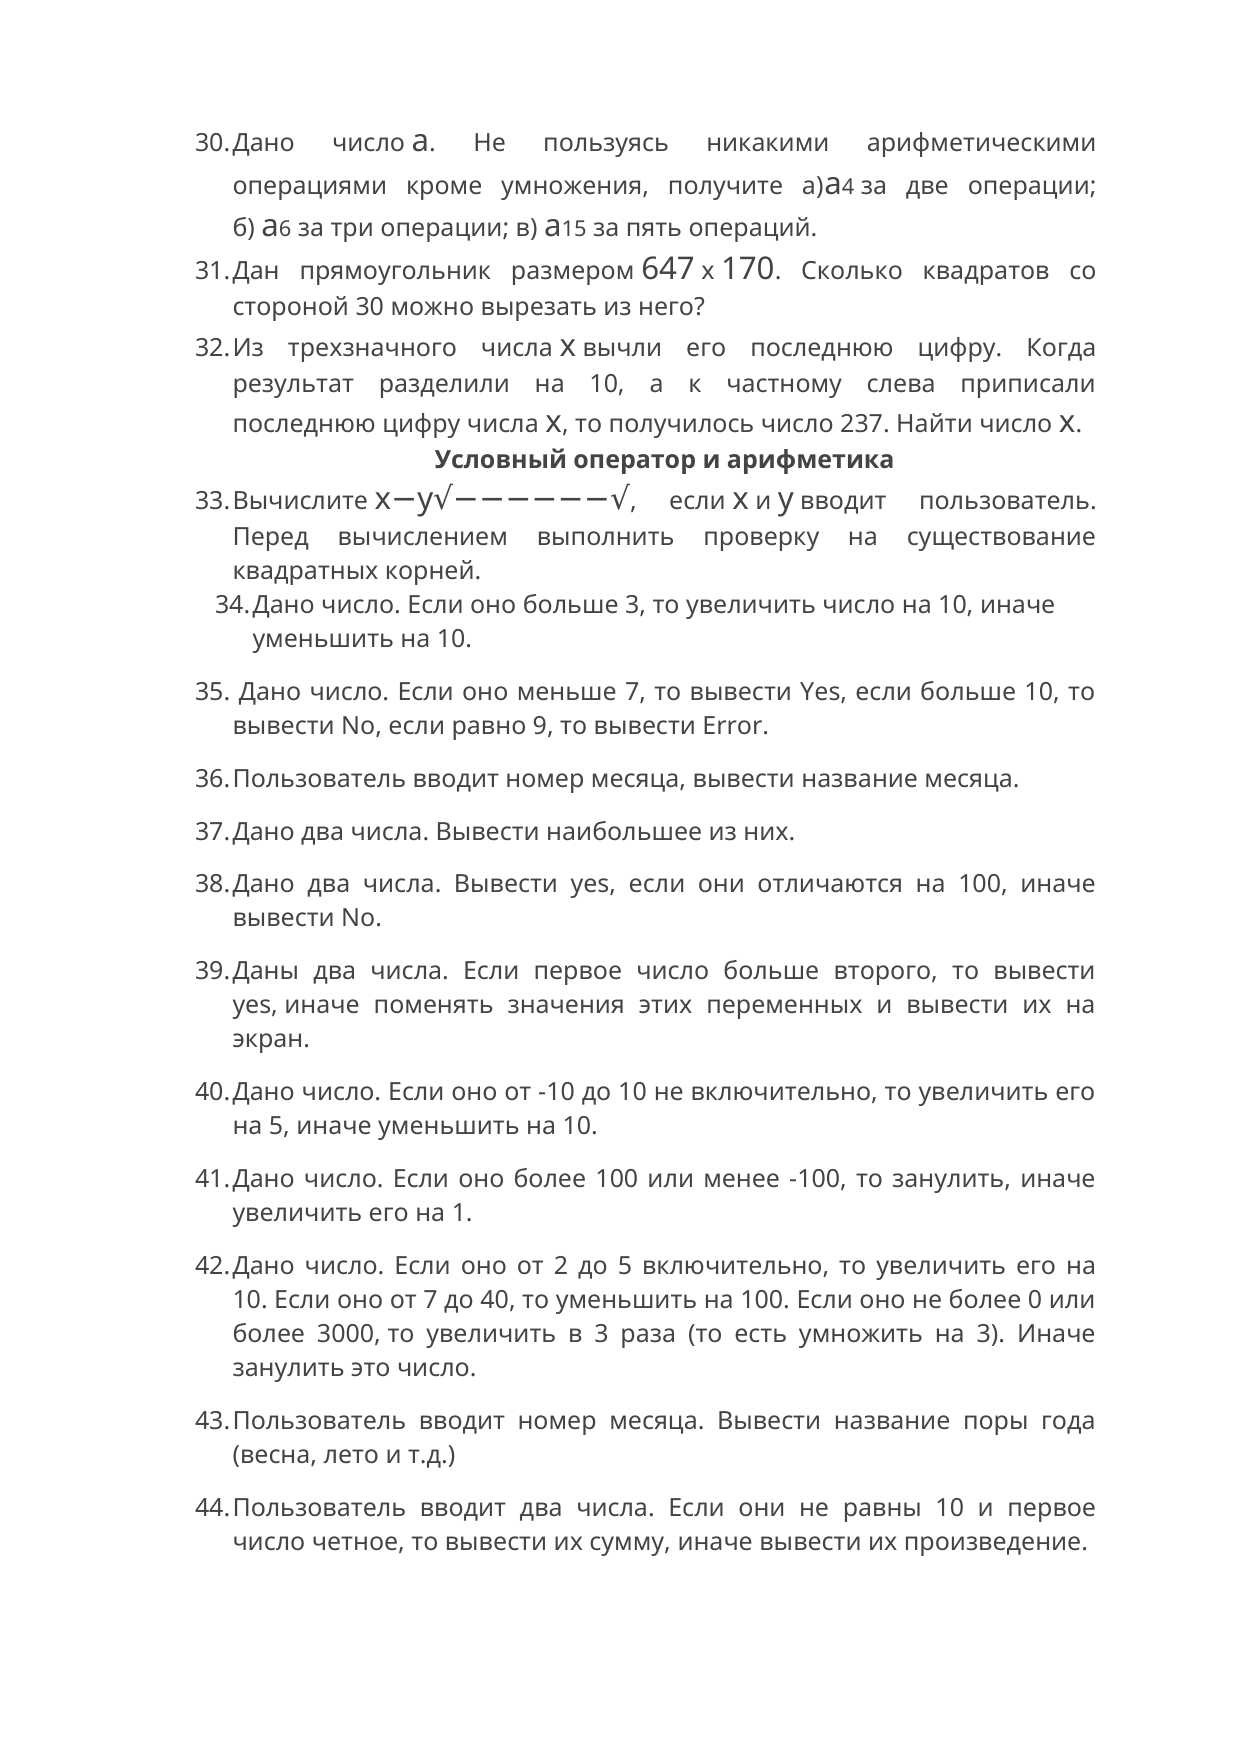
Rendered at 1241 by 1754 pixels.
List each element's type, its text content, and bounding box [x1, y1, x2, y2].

list Пользователь вводит два числа. Если они не равны 10 и первое число четное, то вывести их сумму, иначе вывести их произведение. [195, 1489, 1097, 1558]
list Дано число. Если оно более 100 или менее -100, то занулить, иначе увеличить его на 1. [195, 1161, 1097, 1229]
list Даны два числа. Если первое число больше второго, то вывести yes, иначе поменять значения этих переменных и вывести их на экран. [195, 953, 1097, 1055]
list Пользователь вводит номер месяца, вывести название месяца. [195, 760, 1097, 794]
list Дано число. Если оно от -10 до 10 не включительно, то увеличить его на 5, иначе уменьшить на 10. [195, 1074, 1097, 1142]
text Условный оператор и арифметика [177, 442, 1152, 476]
list Дано два числа. Вывести наибольшее из них. [195, 813, 1097, 847]
list Дано число. Если оно от 2 до 5 включительно, то увеличить его на 10. Если оно от 7 до 40, то уменьшить на 100. Если оно не более 0 или более 3000, то увеличить в 3 раза (то есть умножить на 3). Иначе занулить это число. [195, 1248, 1097, 1384]
list Дан прямоугольник размером 647 x 170. Сколько квадратов со стороной 30 можно вырезать из него? [195, 246, 1097, 323]
list Вычислите x−y√−−−−−−√, если x и y вводит пользователь. Перед вычислением выполнить проверку на существование квадратных корней. [195, 476, 1097, 587]
list Дано число a. Не пользуясь никакими арифметическими операциями кроме умножения, получите а)a4 за две операции; б) a6 за три операции; в) a15 за пять операций. [195, 118, 1097, 246]
list Из трехзначного числа x вычли его последнюю цифру. Когда результат разделили на 10, а к частному слева приписали последнюю цифру числа x, то получилось число 237. Найти число x. [195, 323, 1097, 442]
list Пользователь вводит номер месяца. Вывести название поры года (весна, лето и т.д.) [195, 1403, 1097, 1471]
list Дано число. Если оно больше 3, то увеличить число на 10, иначе уменьшить на 10. [215, 587, 1097, 655]
list Дано число. Если оно меньше 7, то вывести Yes, если больше 10, то вывести No, если равно 9, то вывести Error. [195, 673, 1097, 742]
list Дано два числа. Вывести yes, если они отличаются на 100, иначе вывести No. [195, 866, 1097, 934]
